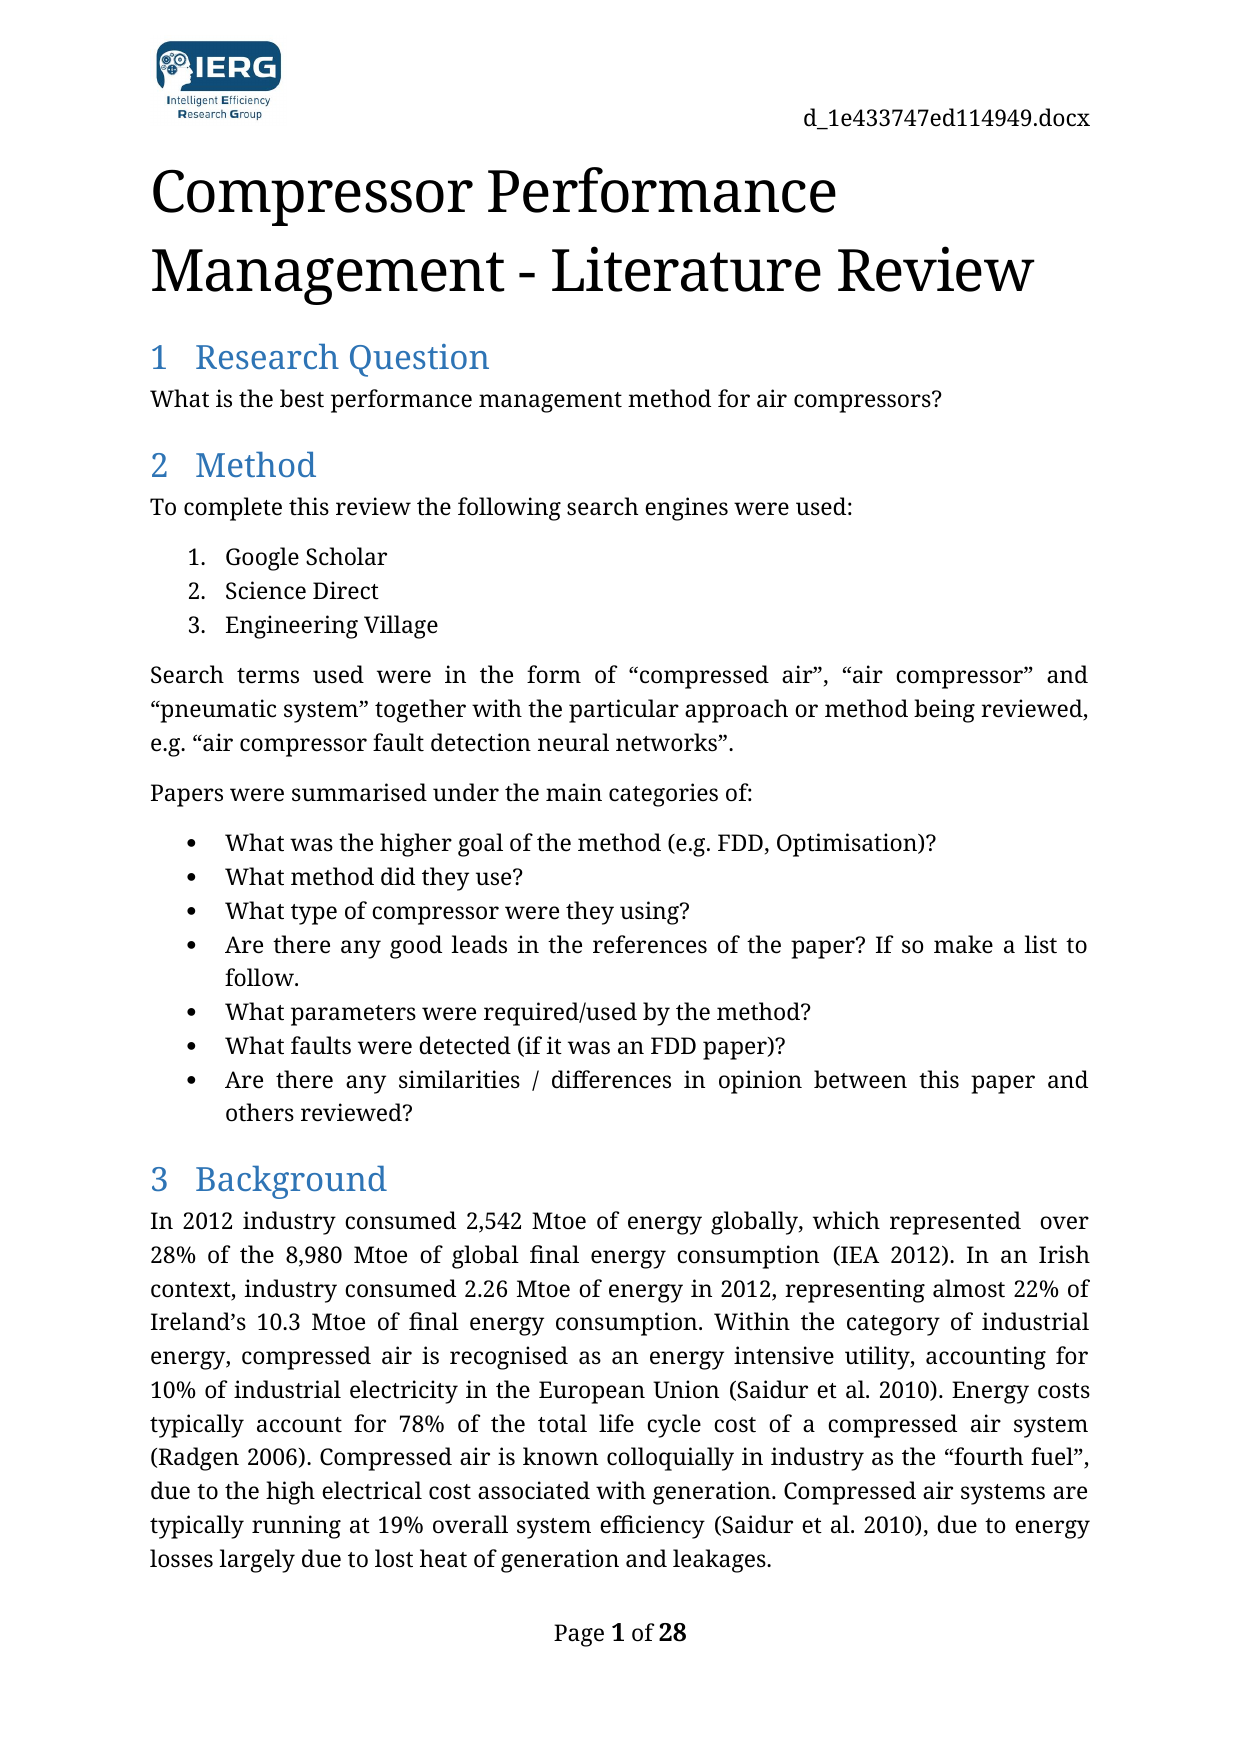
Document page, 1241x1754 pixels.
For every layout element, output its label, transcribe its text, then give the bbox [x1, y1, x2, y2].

list Engineering Village [187, 608, 1090, 640]
list What was the higher goal of the method (e.g. FDD, Optimisation)? [187, 827, 1090, 858]
text To complete this review the following search engines were used: [150, 491, 1090, 522]
list Are there any similarities / differences in opinion between this paper and others reviewed? [187, 1063, 1090, 1128]
text In 2012 industry consumed 2,542 Mtoe of energy globally, which represented over 28% of the 8,980 Mtoe of global final energy consumption (IEA 2012). In an Irish context, industry consumed 2.26 Mtoe of energy in 2012, representing almost 22% of Ireland’s 10.3 Mtoe of final energy consumption. Within the category of industrial energy, compressed air is recognised as an energy intensive utility, accounting for 10% of industrial electricity in the European Union (Saidur et al. 2010). Energy costs typically account for 78% of the total life cycle cost of a compressed air system (Radgen 2006). Compressed air is known colloquially in industry as the “fourth fuel”, due to the high electrical cost associated with generation. Compressed air systems are typically running at 19% overall system efficiency (Saidur et al. 2010), due to energy losses largely due to lost heat of generation and leakages. [150, 1205, 1090, 1574]
text Search terms used were in the form of “compressed air”, “air compressor” and “pneumatic system” together with the particular approach or method being reviewed, e.g. “air compressor fault detection neural networks”. [150, 659, 1090, 758]
subtitle Method [150, 442, 1090, 487]
text Papers were summarised under the main categories of: [150, 777, 1090, 808]
list What parameters were required/used by the method? [187, 996, 1090, 1027]
list What method did they use? [187, 861, 1090, 892]
list Are there any good leads in the references of the paper? If so make a list to follow. [187, 928, 1090, 993]
list What type of compressor were they using? [187, 895, 1090, 926]
subtitle Background [150, 1156, 1090, 1201]
list Google Scholar [187, 541, 1090, 572]
text What is the best performance management method for air compressors? [150, 383, 1090, 414]
title Compressor Performance Management - Literature Review [150, 150, 1090, 309]
list Science Direct [187, 575, 1090, 606]
list What faults were detected (if it was an FDD paper)? [187, 1030, 1090, 1061]
subtitle Research Question [150, 334, 1090, 379]
picture [150, 35, 287, 126]
